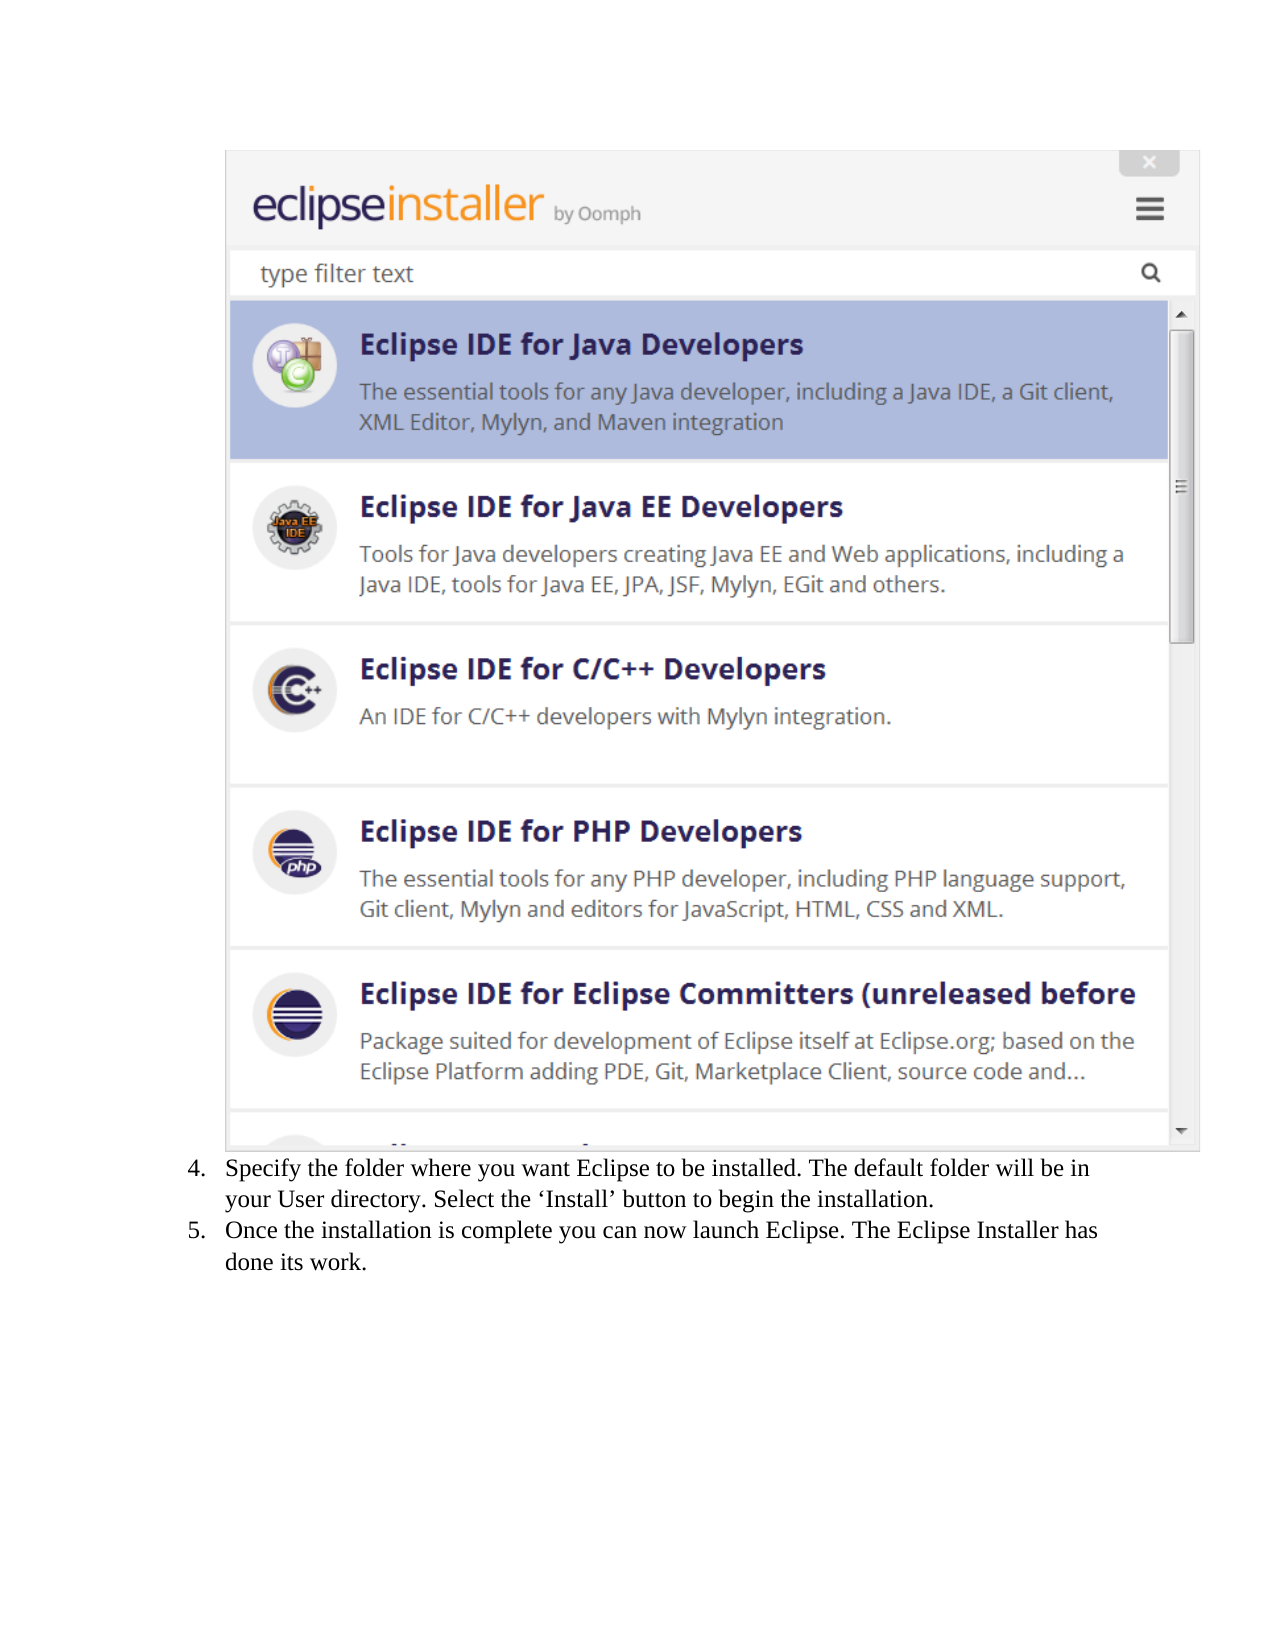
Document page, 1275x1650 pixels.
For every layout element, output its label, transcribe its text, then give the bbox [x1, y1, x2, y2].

picture [225, 150, 1200, 1152]
list Once the installation is complete you can now launch Eclipse. The Eclipse Installer has done its work. [187, 1216, 1125, 1275]
list Specify the folder where you want Eclipse to be installed. The default folder will be in your User directory. Select the ‘Install’ button to begin the installation. [187, 1153, 1125, 1213]
